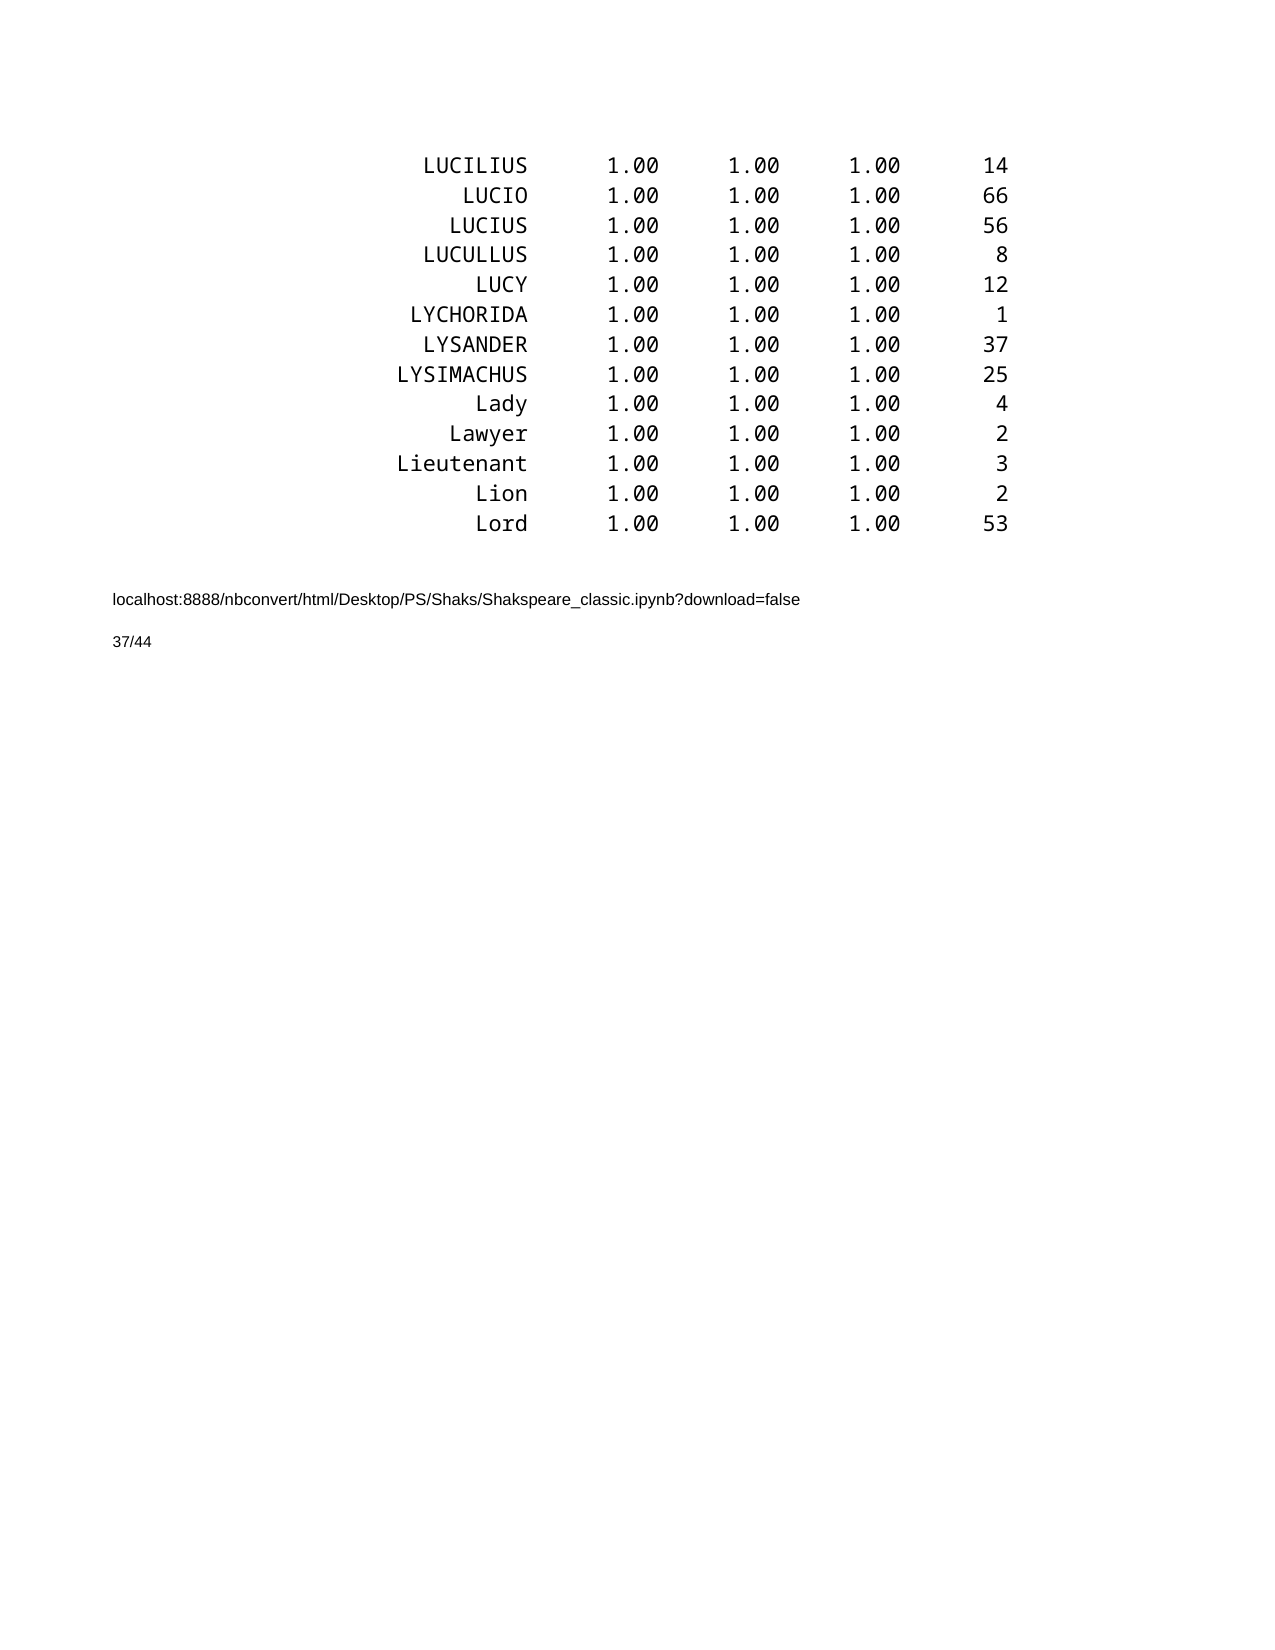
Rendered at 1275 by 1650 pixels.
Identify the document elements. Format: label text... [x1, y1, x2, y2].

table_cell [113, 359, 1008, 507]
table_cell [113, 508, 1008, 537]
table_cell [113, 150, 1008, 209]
text localhost:8888/nbconvert/html/Desktop/PS/Shaks/Shakspeare_classic.ipynb?download=false 37/44 [112, 590, 1162, 651]
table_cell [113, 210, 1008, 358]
